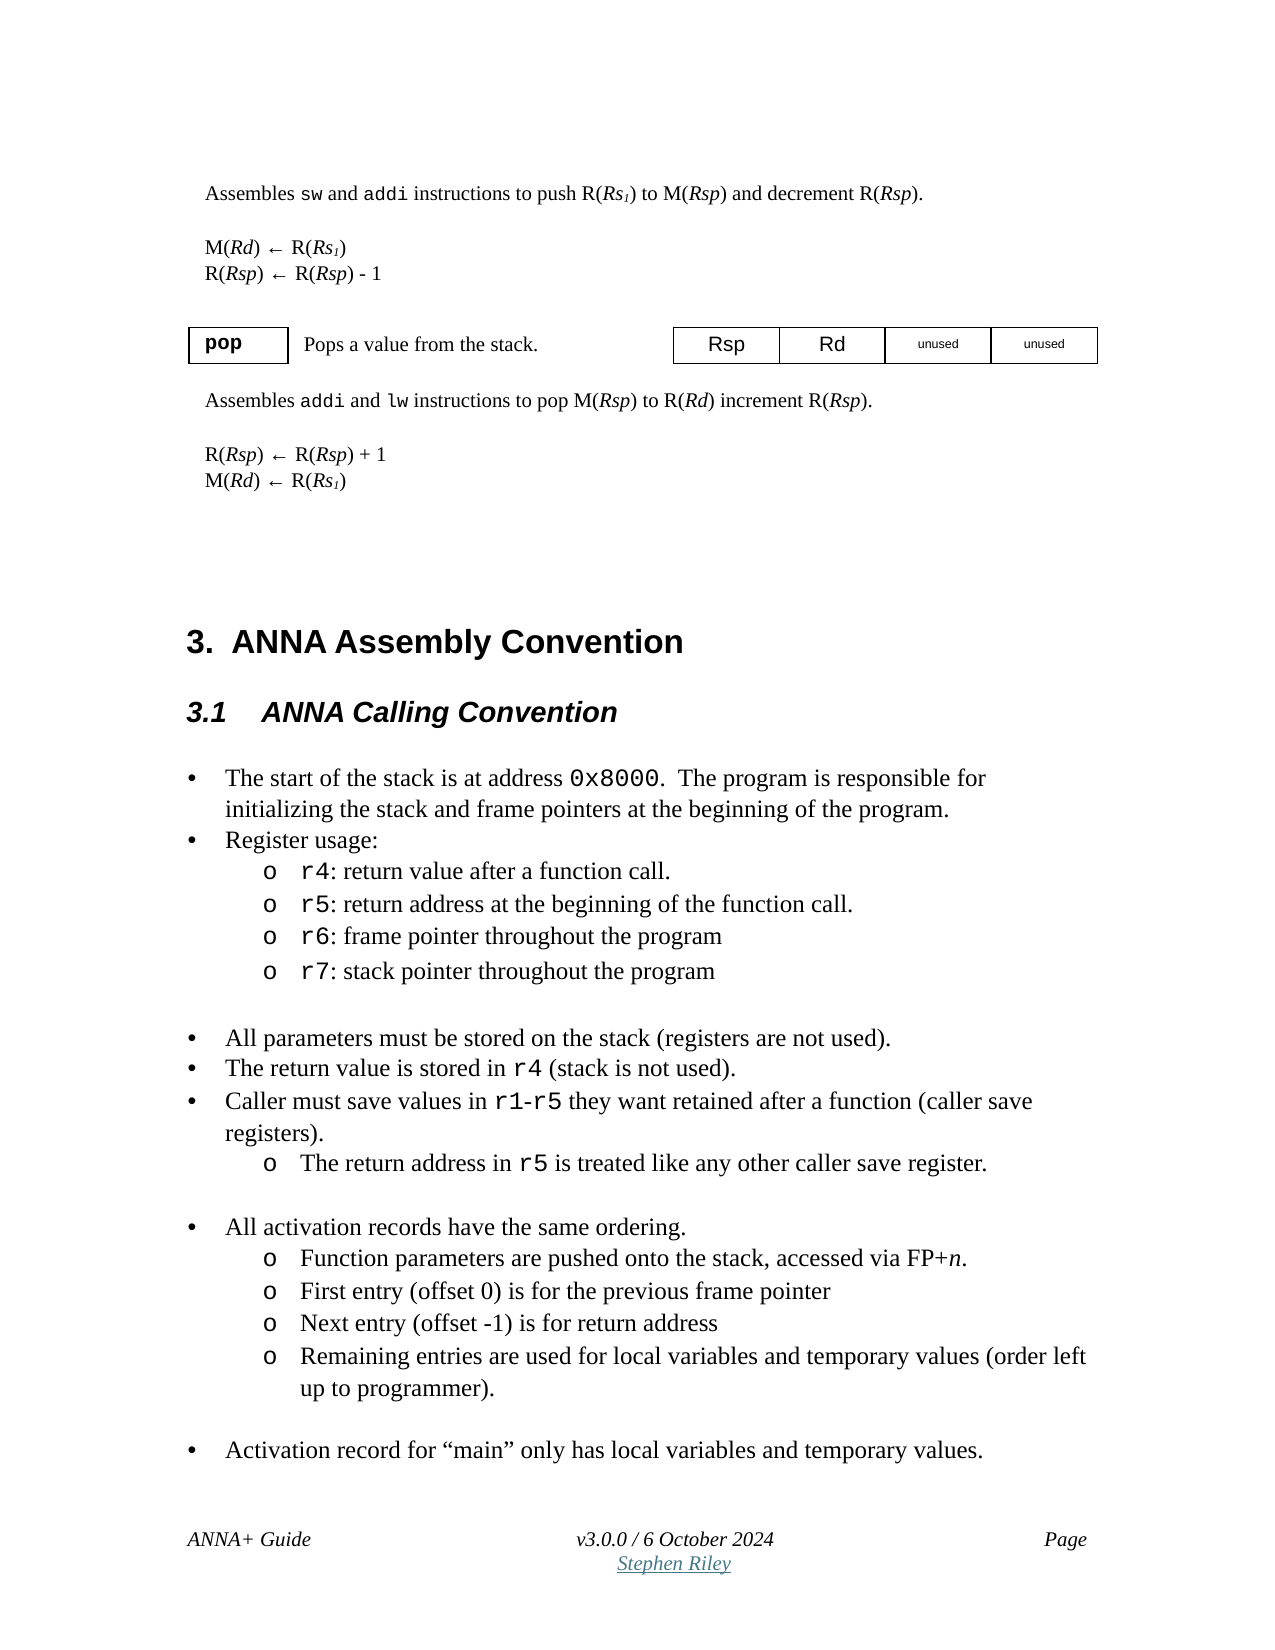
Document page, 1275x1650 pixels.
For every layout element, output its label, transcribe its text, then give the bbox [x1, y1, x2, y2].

table_cell Rsp [674, 328, 779, 363]
list The start of the stack is at address 0x8000. The program is responsible for initializing the stack and frame pointers at the beginning of the program. [187, 763, 1088, 823]
list All parameters must be stored on the stack (registers are not used). [187, 1022, 1088, 1051]
list Activation record for “main” only has local variables and temporary values. [187, 1435, 1088, 1463]
table_cell Assembles addi and lw instructions to pop M(Rsp) to R(Rd) increment R(Rsp). R(Rsp) ← R(Rsp) + 1 M(Rd) ← R(Rs1) [189, 363, 1103, 560]
list Register usage: [187, 825, 1088, 854]
table_cell pop [190, 328, 287, 363]
subtitle ANNA Assembly Convention [186, 622, 1088, 660]
subtitle ANNA Calling Convention [186, 695, 1088, 728]
list Remaining entries are used for local variables and temporary values (order left up to programmer). [262, 1341, 1088, 1402]
list The return address in r5 is treated like any other caller save register. [262, 1148, 1088, 1179]
list r5: return address at the beginning of the function call. [262, 889, 1088, 919]
list r6: frame pointer throughout the program [262, 921, 1088, 952]
table_cell Pops a value from the stack. [289, 327, 673, 363]
table_cell unused [886, 328, 990, 363]
table_cell Rd [780, 328, 884, 363]
list r7: stack pointer throughout the program [262, 956, 1088, 987]
list The return value is stored in r4 (stack is not used). [187, 1053, 1088, 1084]
list Function parameters are pushed onto the stack, accessed via FP+n. [262, 1243, 1088, 1274]
list All activation records have the same ordering. [187, 1212, 1088, 1241]
list Caller must save values in r1-r5 they want retained after a function (caller save registers). [187, 1086, 1088, 1147]
list Next entry (offset -1) is for return address [262, 1308, 1088, 1339]
table_cell unused [992, 328, 1097, 363]
list First entry (offset 0) is for the previous frame pointer [262, 1276, 1088, 1307]
list r4: return value after a function call. [262, 856, 1088, 887]
table_cell Assembles sw and addi instructions to push R(Rs1) to M(Rsp) and decrement R(Rsp). M(Rd) ← R(Rs1) R(Rsp) ← R(Rsp) - 1 [189, 156, 1103, 327]
